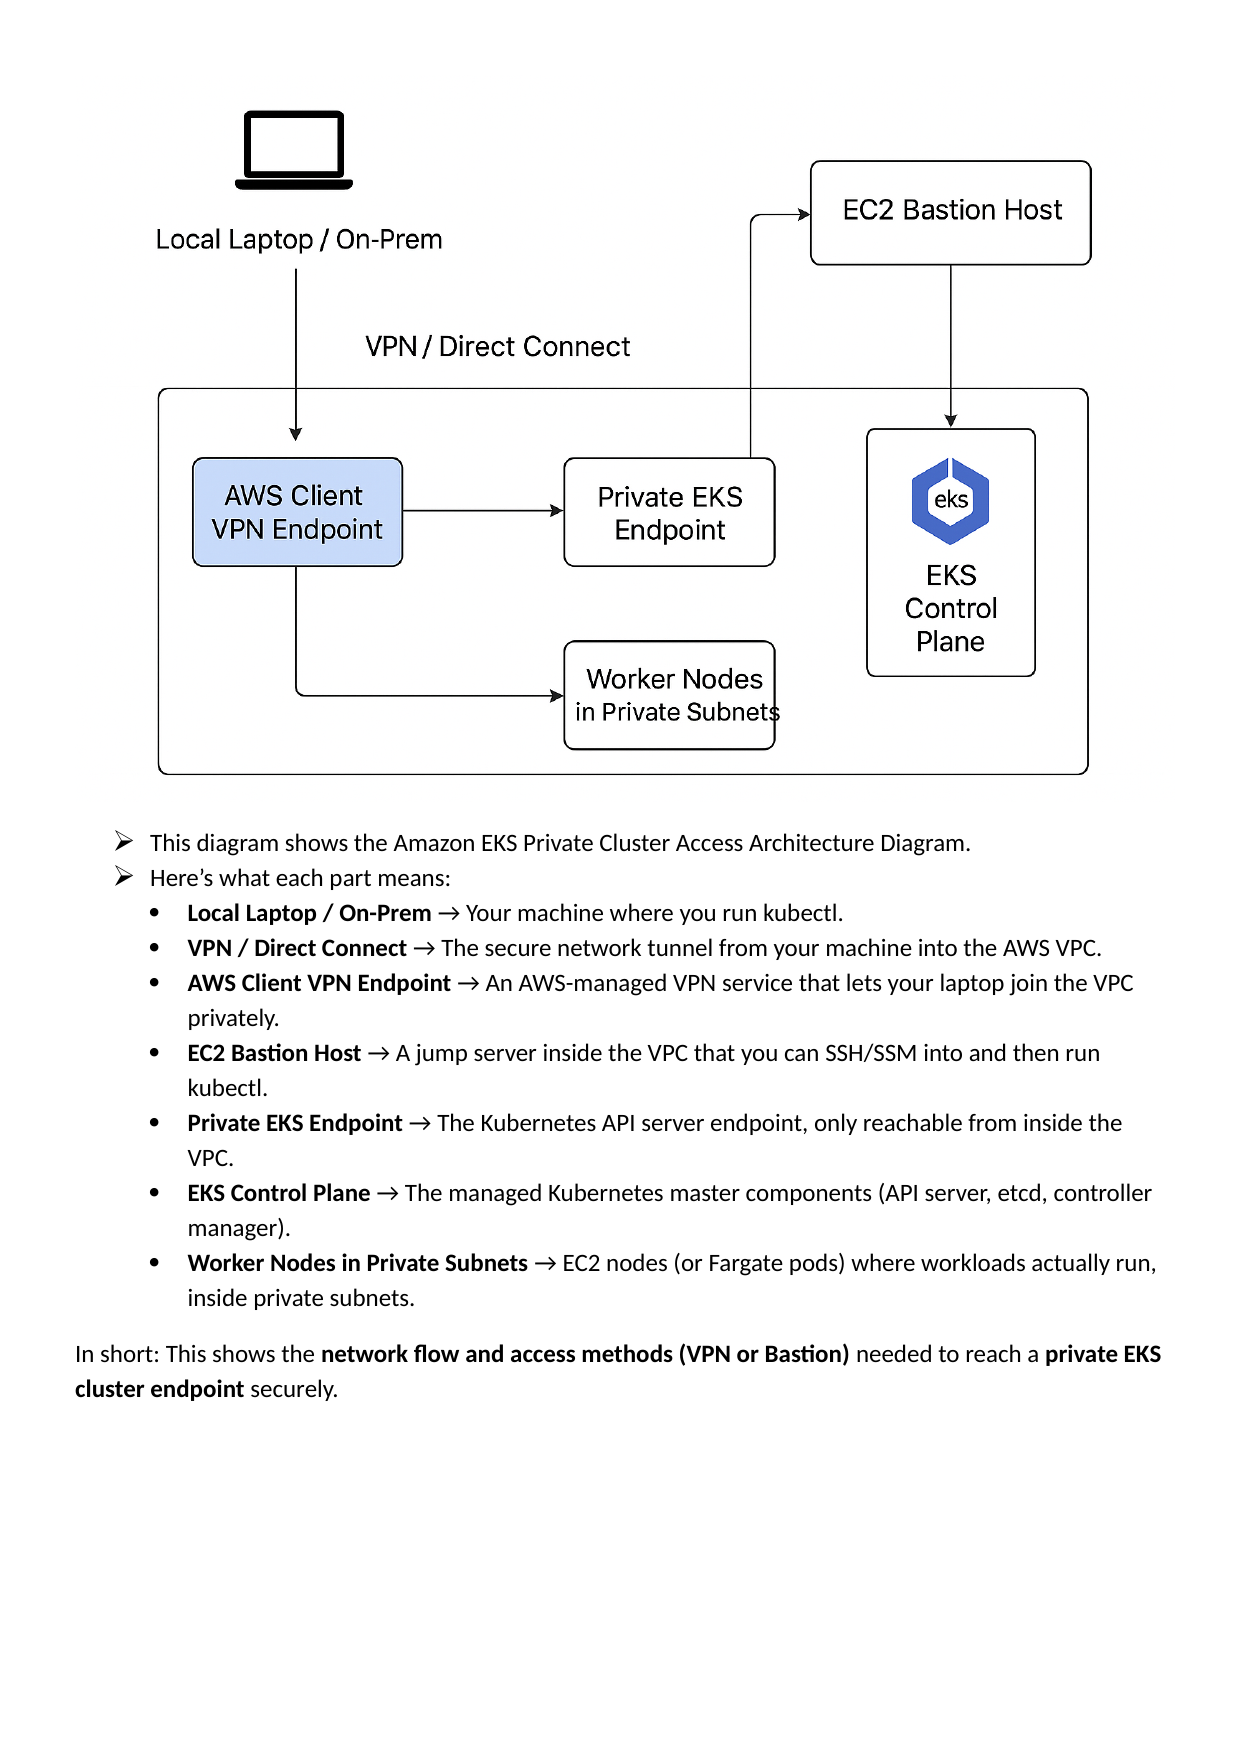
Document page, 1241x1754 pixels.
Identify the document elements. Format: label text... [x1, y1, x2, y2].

list This diagram shows the Amazon EKS Private Cluster Access Architecture Diagram. [112, 827, 1165, 858]
list EKS Control Plane → The managed Kubernetes master components (API server, etcd, controller manager). [150, 1177, 1165, 1243]
list EC2 Bastion Host → A jump server inside the VPC that you can SSH/SSM into and then run kubectl. [150, 1037, 1165, 1103]
list Worker Nodes in Private Subnets → EC2 nodes (or Fargate pods) where workloads actually run, inside private subnets. [150, 1247, 1165, 1313]
list AWS Client VPN Endpoint → An AWS-managed VPN service that lets your laptop join the VPC privately. [150, 967, 1165, 1033]
picture [75, 75, 1175, 802]
list Here’s what each part means: [112, 862, 1165, 893]
text In short: This shows the network flow and access methods (VPN or Bastion) needed to reach a private EKS cluster endpoint securely. [75, 1338, 1165, 1404]
list Local Laptop / On-Prem → Your machine where you run kubectl. [150, 897, 1165, 928]
list Private EKS Endpoint → The Kubernetes API server endpoint, only reachable from inside the VPC. [150, 1107, 1165, 1173]
list VPN / Direct Connect → The secure network tunnel from your machine into the AWS VPC. [150, 932, 1165, 963]
